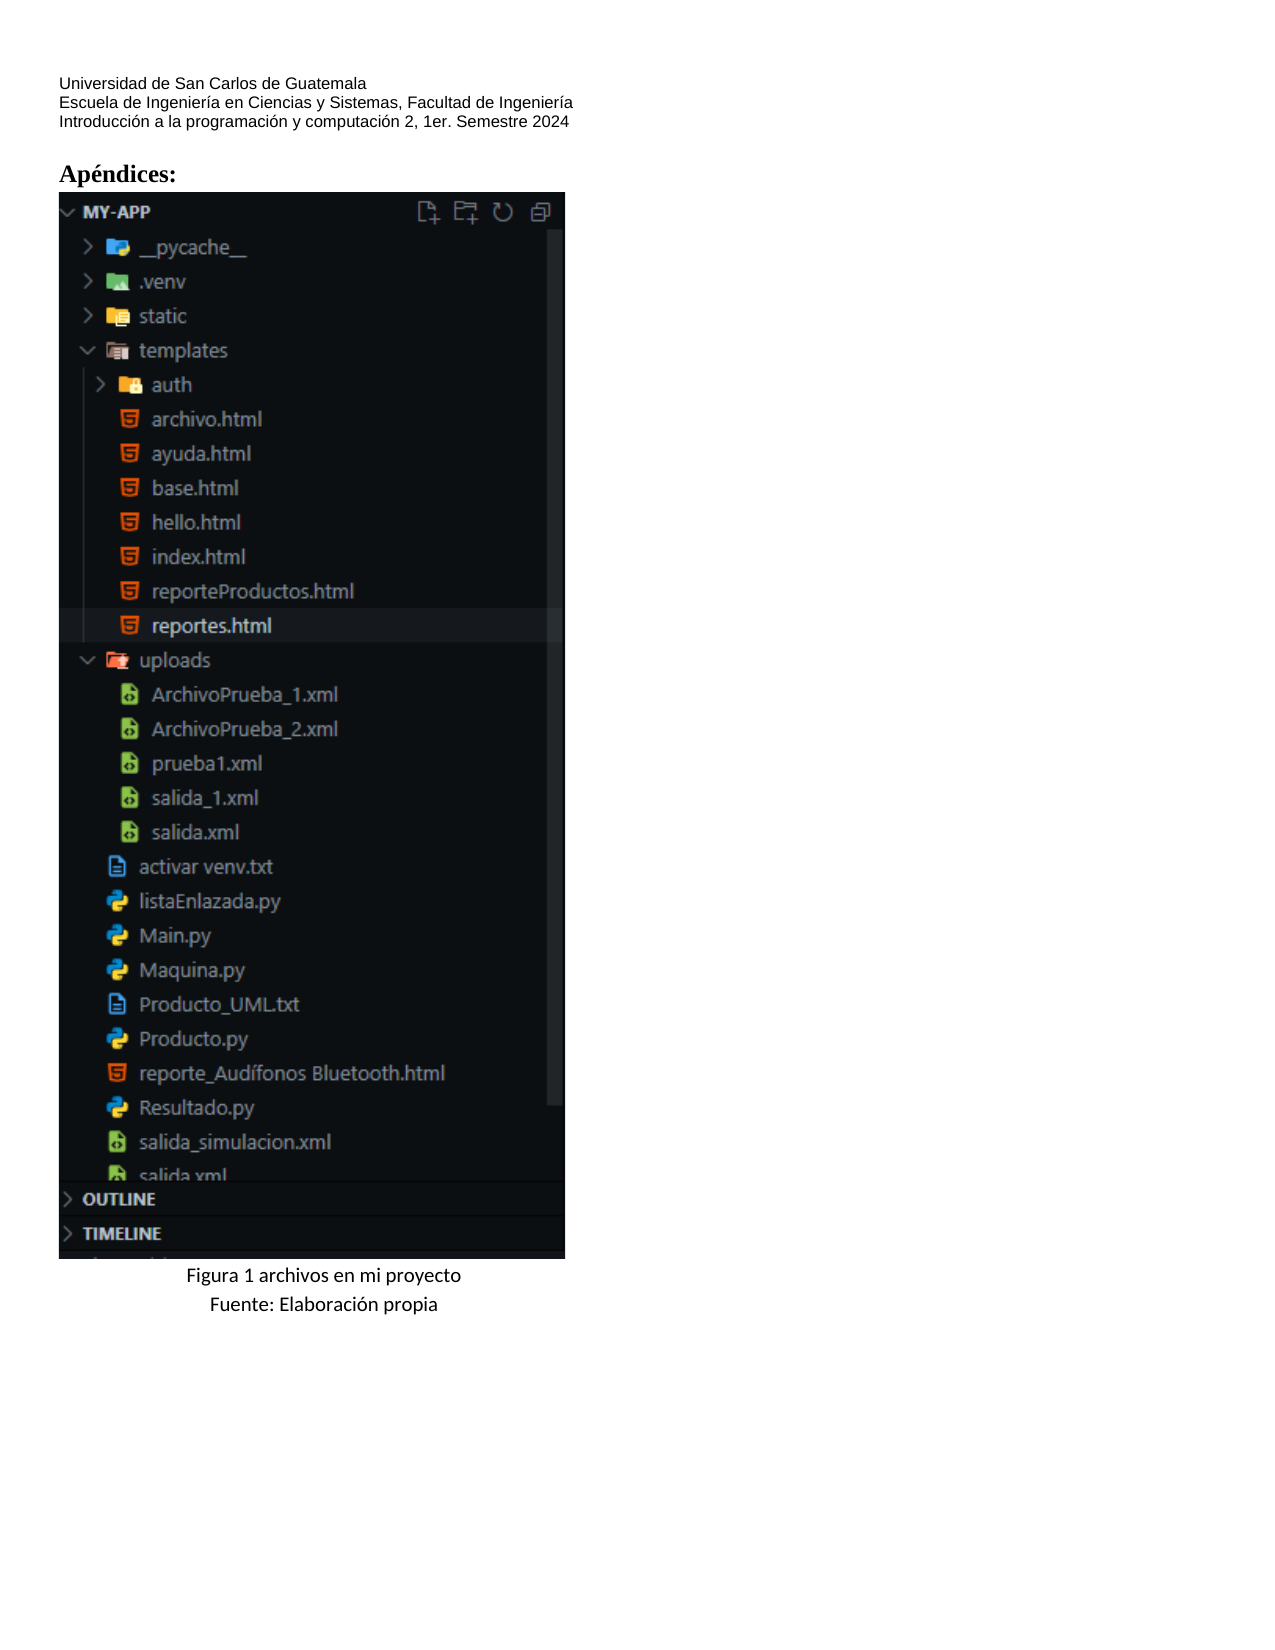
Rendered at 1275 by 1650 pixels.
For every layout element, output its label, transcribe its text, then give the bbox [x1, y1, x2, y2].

text Figura 1 archivos en mi proyecto [59, 1262, 589, 1288]
text Apéndices: [59, 159, 589, 188]
text Fuente: Elaboración propia [59, 1291, 589, 1317]
picture [58, 192, 566, 1259]
